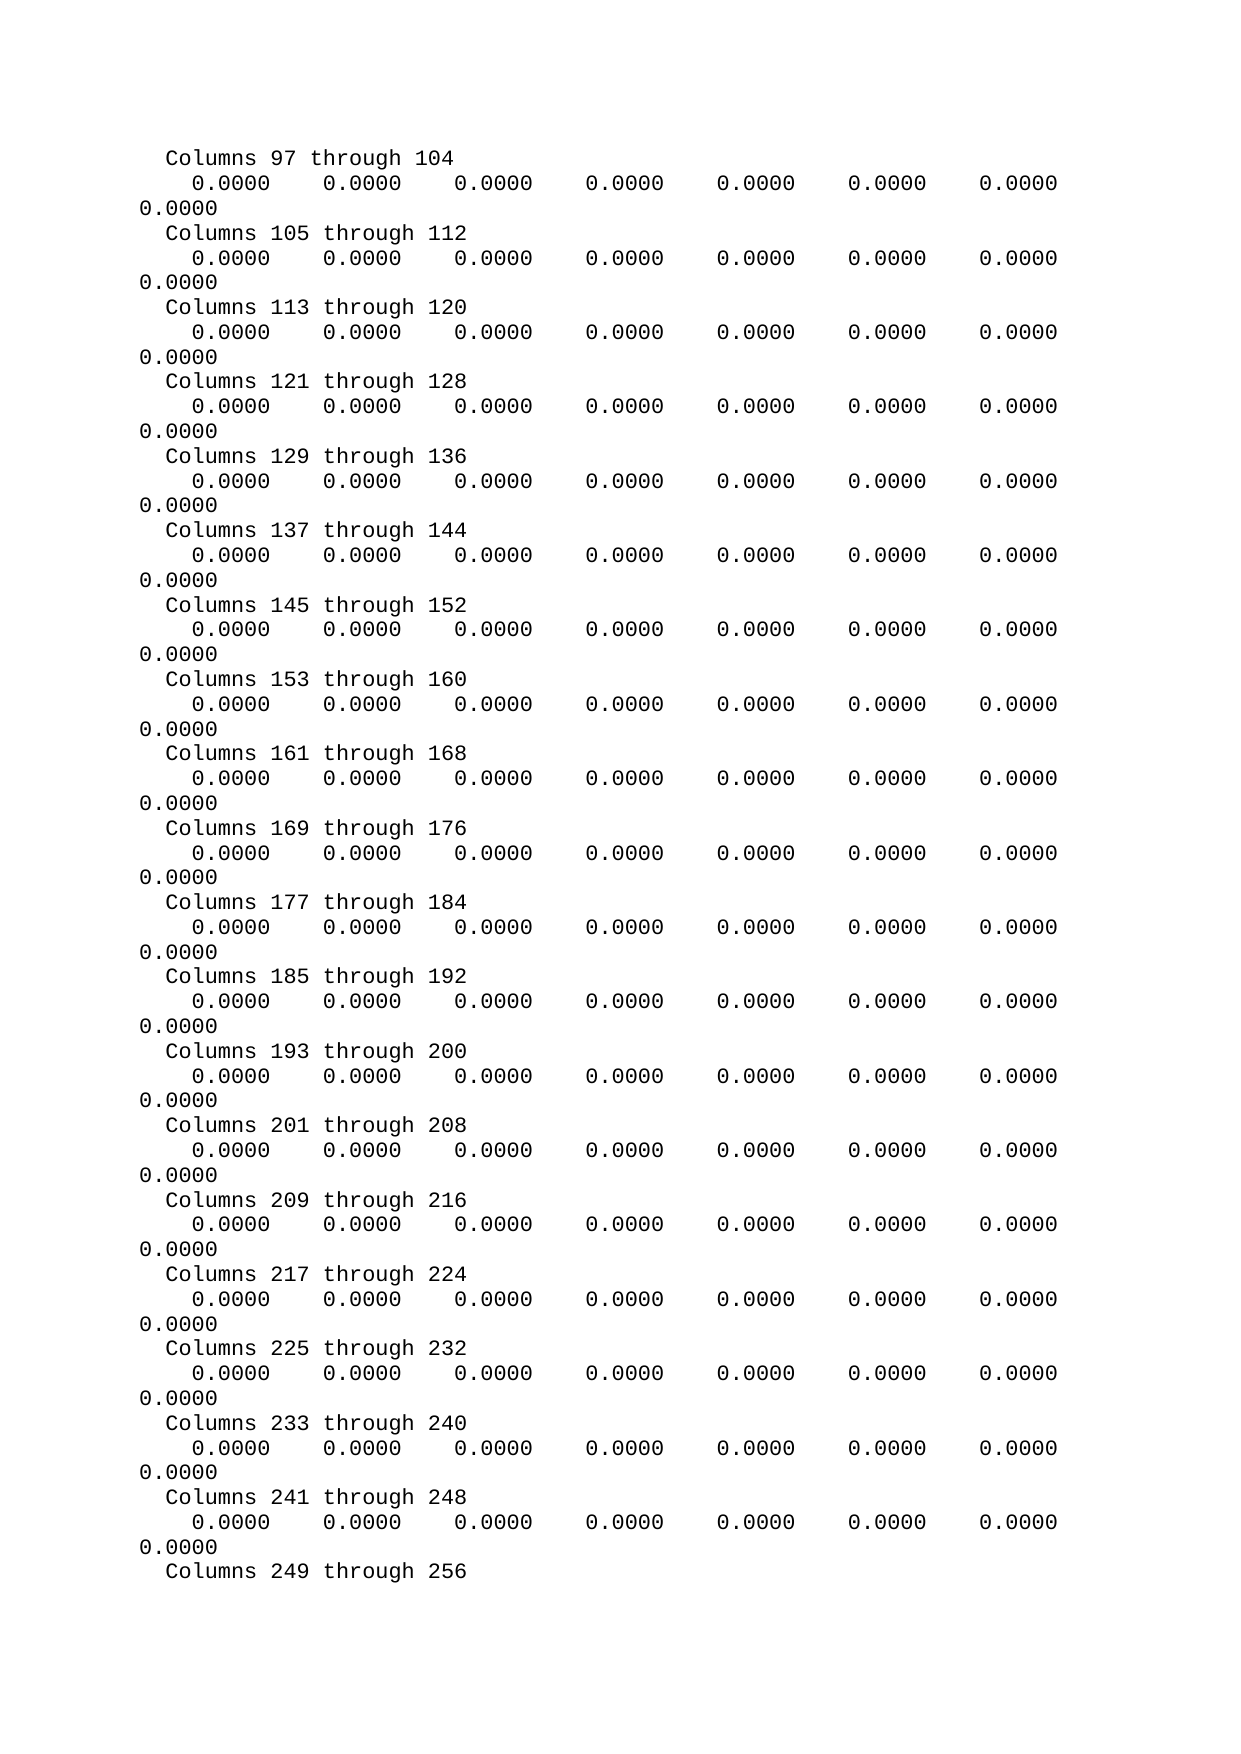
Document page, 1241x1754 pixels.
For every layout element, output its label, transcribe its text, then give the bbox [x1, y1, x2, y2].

text 0.0000 0.0000 0.0000 0.0000 0.0000 0.0000 0.0000 0.0000 [139, 1214, 1101, 1263]
text Columns 185 through 192 [139, 966, 1101, 991]
text Columns 129 through 136 [139, 445, 1101, 470]
text Columns 97 through 104 [139, 148, 1101, 172]
text Columns 217 through 224 [139, 1263, 1101, 1288]
text 0.0000 0.0000 0.0000 0.0000 0.0000 0.0000 0.0000 0.0000 [139, 321, 1101, 371]
text 0.0000 0.0000 0.0000 0.0000 0.0000 0.0000 0.0000 0.0000 [139, 470, 1101, 519]
text 0.0000 0.0000 0.0000 0.0000 0.0000 0.0000 0.0000 0.0000 [139, 767, 1101, 817]
text 0.0000 0.0000 0.0000 0.0000 0.0000 0.0000 0.0000 0.0000 [139, 916, 1101, 966]
text Columns 145 through 152 [139, 594, 1101, 619]
text Columns 153 through 160 [139, 668, 1101, 693]
text 0.0000 0.0000 0.0000 0.0000 0.0000 0.0000 0.0000 0.0000 [139, 1065, 1101, 1114]
text 0.0000 0.0000 0.0000 0.0000 0.0000 0.0000 0.0000 0.0000 [139, 693, 1101, 743]
text 0.0000 0.0000 0.0000 0.0000 0.0000 0.0000 0.0000 0.0000 [139, 842, 1101, 891]
text 0.0000 0.0000 0.0000 0.0000 0.0000 0.0000 0.0000 0.0000 [139, 619, 1101, 668]
text Columns 169 through 176 [139, 817, 1101, 842]
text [139, 247, 1101, 296]
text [139, 1511, 1101, 1561]
text Columns 137 through 144 [139, 519, 1101, 544]
text Columns 177 through 184 [139, 891, 1101, 916]
text Columns 209 through 216 [139, 1189, 1101, 1214]
text Columns 113 through 120 [139, 296, 1101, 321]
text 0.0000 0.0000 0.0000 0.0000 0.0000 0.0000 0.0000 0.0000 [139, 991, 1101, 1040]
text 0.0000 0.0000 0.0000 0.0000 0.0000 0.0000 0.0000 0.0000 [139, 544, 1101, 594]
text 0.0000 0.0000 0.0000 0.0000 0.0000 0.0000 0.0000 0.0000 [139, 1288, 1101, 1338]
text Columns 233 through 240 [139, 1412, 1101, 1437]
text 0.0000 0.0000 0.0000 0.0000 0.0000 0.0000 0.0000 0.0000 [139, 396, 1101, 445]
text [139, 172, 1101, 222]
text Columns 105 through 112 [139, 222, 1101, 247]
text Columns 193 through 200 [139, 1040, 1101, 1065]
text Columns 225 through 232 [139, 1338, 1101, 1362]
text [139, 1437, 1101, 1486]
text 0.0000 0.0000 0.0000 0.0000 0.0000 0.0000 0.0000 0.0000 [139, 1362, 1101, 1412]
text 0.0000 0.0000 0.0000 0.0000 0.0000 0.0000 0.0000 0.0000 [139, 1139, 1101, 1189]
text Columns 201 through 208 [139, 1114, 1101, 1139]
text Columns 121 through 128 [139, 371, 1101, 396]
text Columns 241 through 248 [139, 1486, 1101, 1511]
text Columns 249 through 256 [139, 1561, 1101, 1586]
text Columns 161 through 168 [139, 743, 1101, 767]
